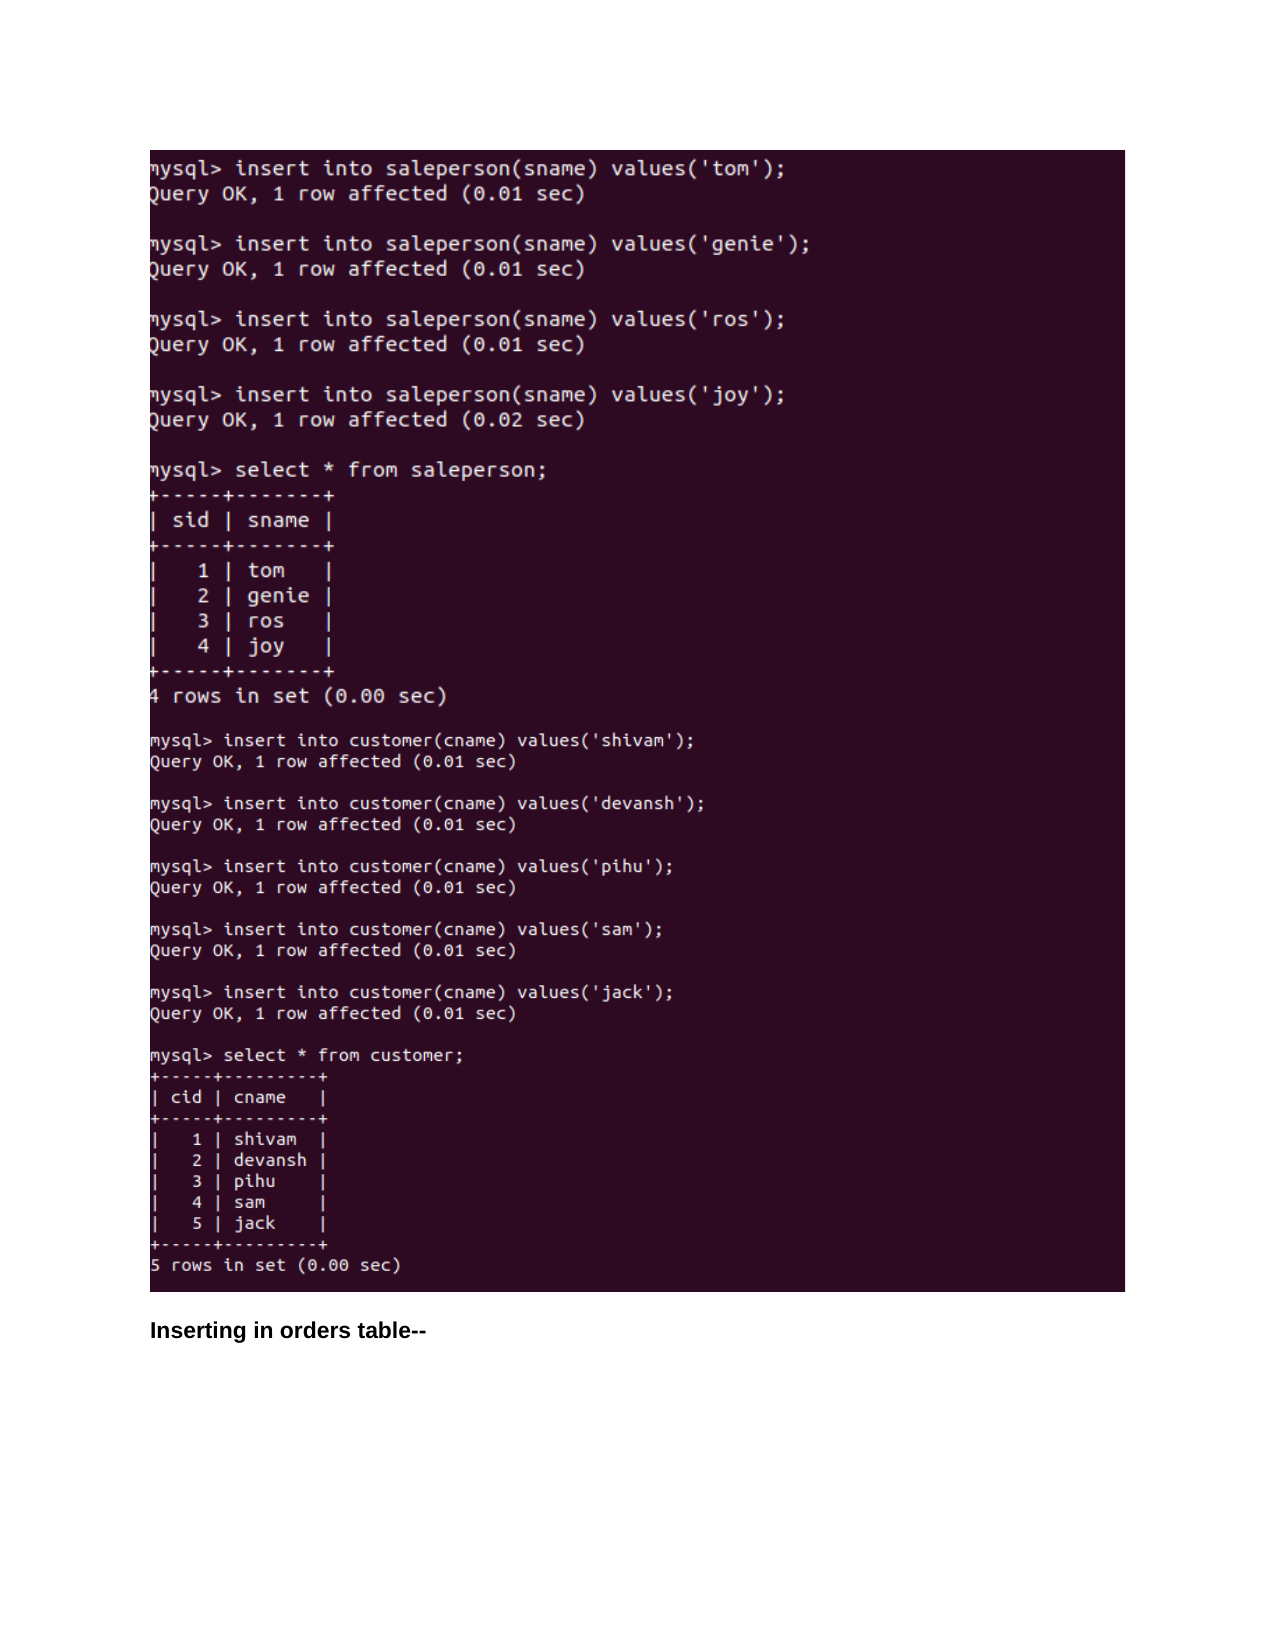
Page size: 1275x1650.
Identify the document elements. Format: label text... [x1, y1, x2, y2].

text Inserting in orders table-- [150, 1317, 1125, 1343]
picture [150, 150, 1125, 1292]
